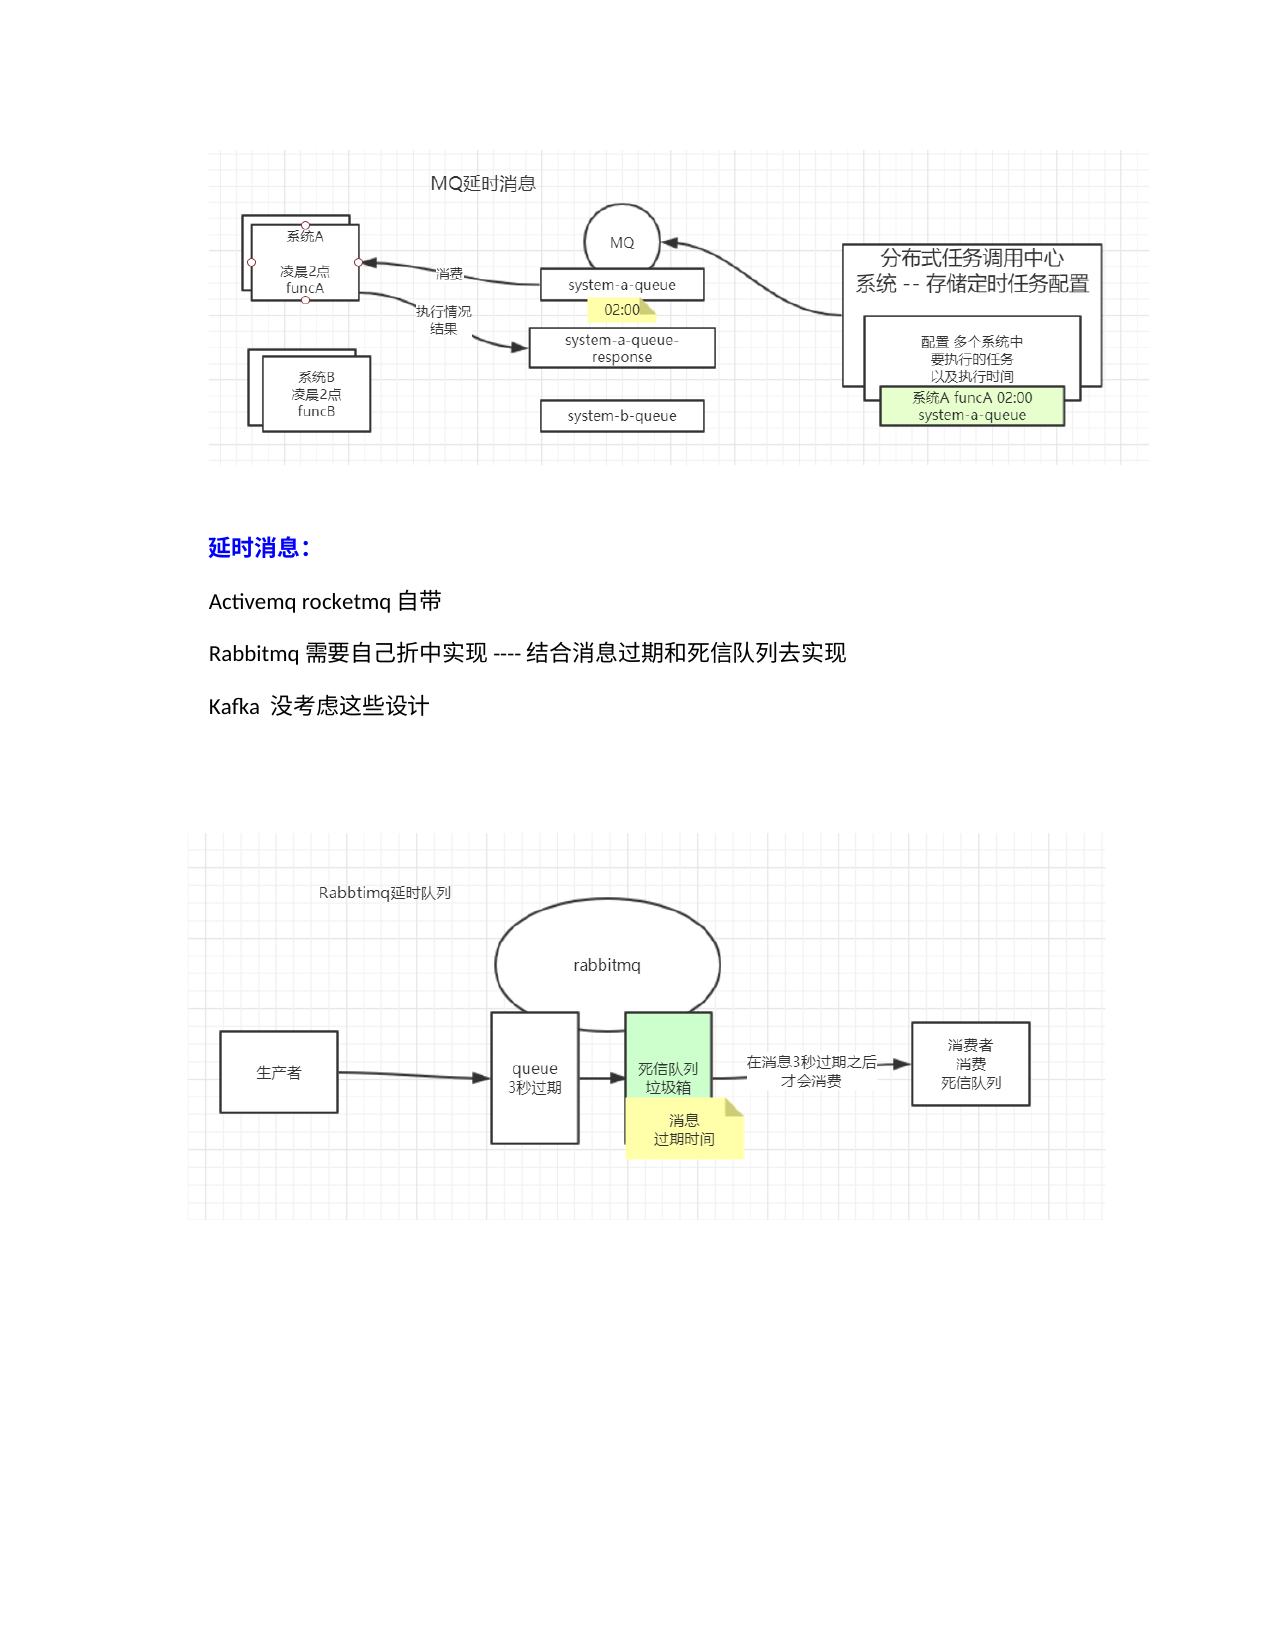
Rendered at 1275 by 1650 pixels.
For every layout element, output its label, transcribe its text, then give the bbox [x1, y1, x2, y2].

text Activemq rocketmq 自带 [187, 582, 1152, 616]
picture [187, 833, 1106, 1220]
text Rabbitmq 需要自己折中实现 ---- 结合消息过期和死信队列去实现 [187, 635, 1152, 668]
text Kafka 没考虑这些设计 [187, 687, 1152, 721]
text 延时消息： [187, 530, 1152, 563]
picture [208, 150, 1150, 465]
